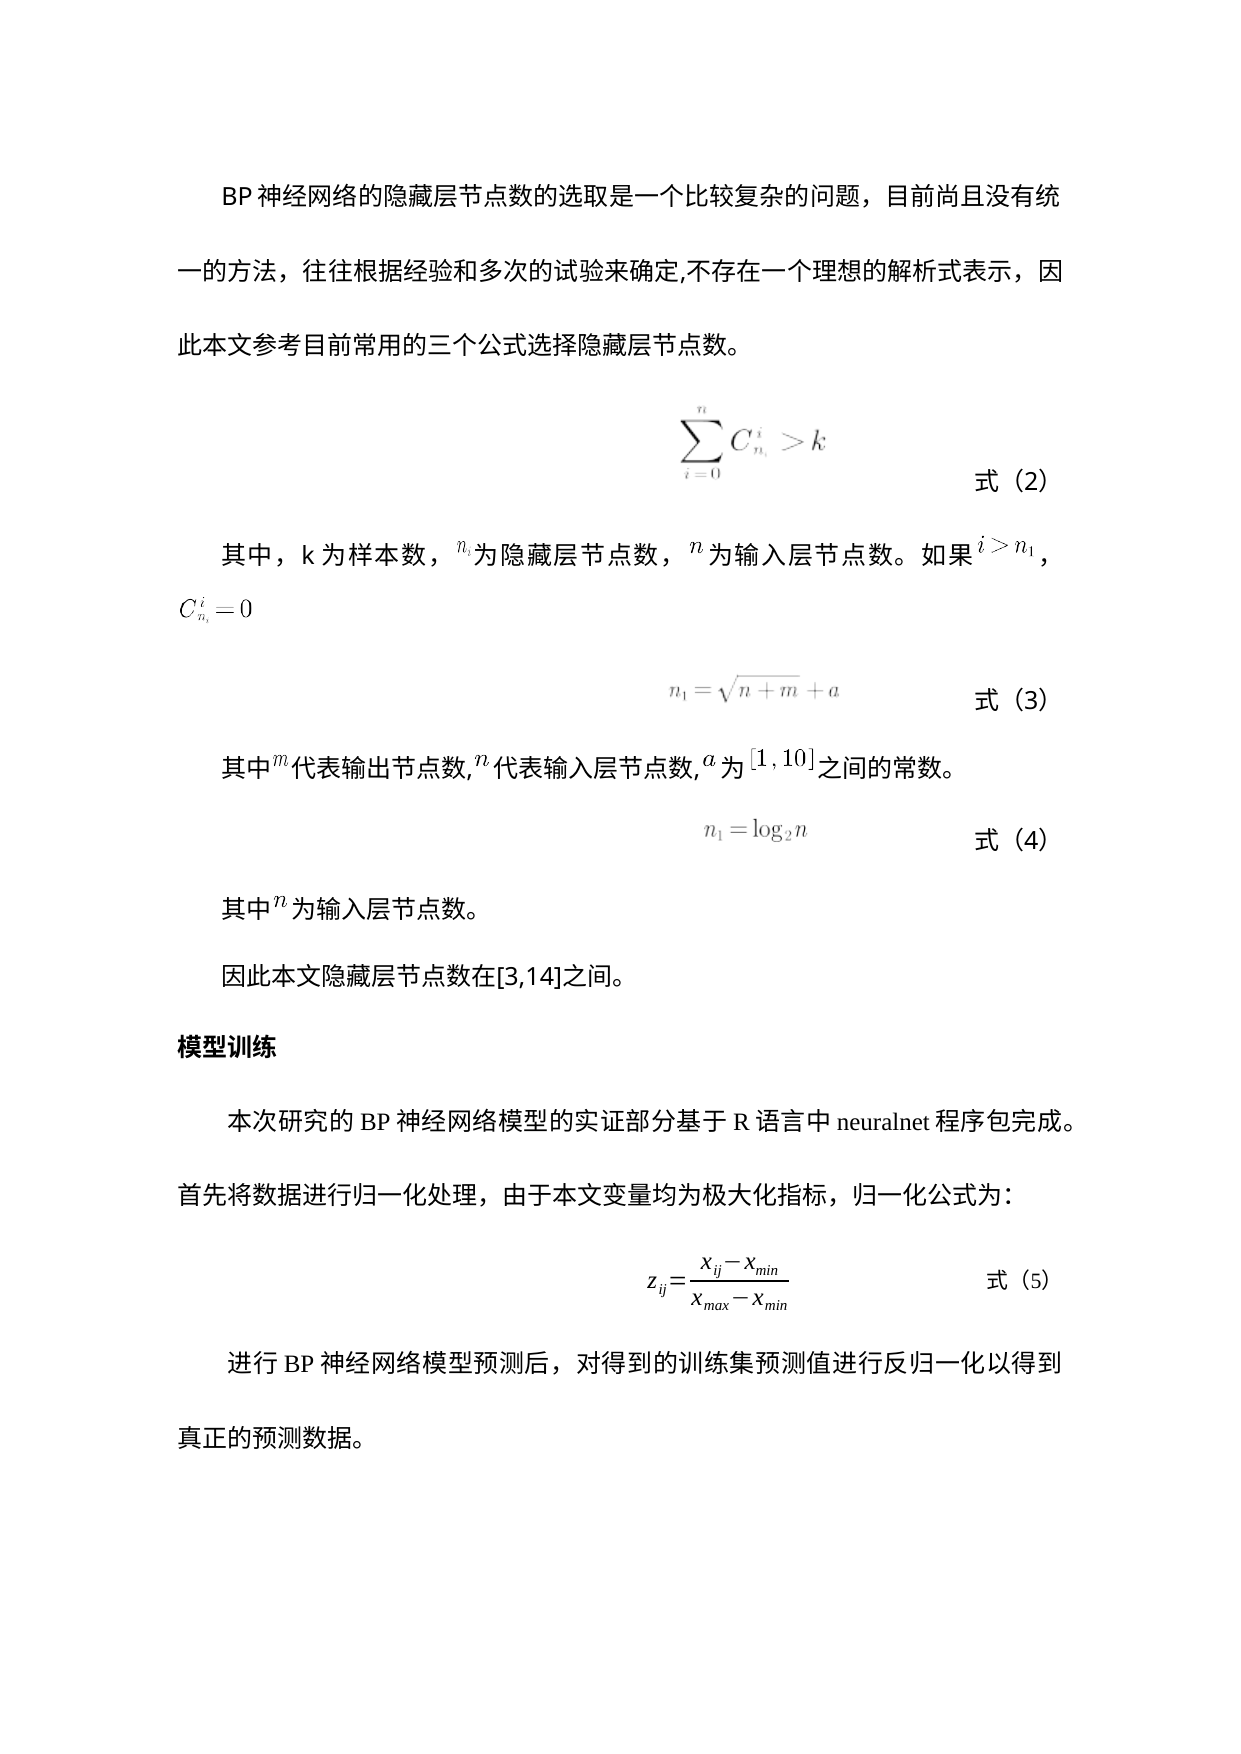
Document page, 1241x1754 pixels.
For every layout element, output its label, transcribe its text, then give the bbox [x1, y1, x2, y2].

text 因此本文隐藏层节点数在[3,14]之间。 [177, 942, 1063, 1007]
text 式（5） [177, 1232, 1063, 1329]
text 其中代表输出节点数,代表输入层节点数,为之间的常数。 [177, 731, 1063, 796]
text 其中为输入层节点数。 [177, 872, 1063, 937]
subtitle 模型训练 [177, 1013, 1063, 1078]
text BP神经网络的隐藏层节点数的选取是一个比较复杂的问题，目前尚且没有统一的方法，往往根据经验和多次的试验来确定,不存在一个理想的解析式表示，因此本文参考目前常用的三个公式选择隐藏层节点数。 [177, 162, 1063, 376]
text 式（2） [177, 382, 1063, 512]
text 式（4） [177, 801, 1063, 866]
text 式（3） [177, 661, 1063, 726]
text 其中，k为样本数，为隐藏层节点数，为输入层节点数。如果， [177, 517, 1063, 657]
text 本次研究的BP神经网络模型的实证部分基于R语言中neuralnet程序包完成。首先将数据进行归一化处理，由于本文变量均为极大化指标，归一化公式为： [177, 1087, 1063, 1226]
text 进行BP神经网络模型预测后，对得到的训练集预测值进行反归一化以得到真正的预测数据。 [177, 1329, 1063, 1469]
